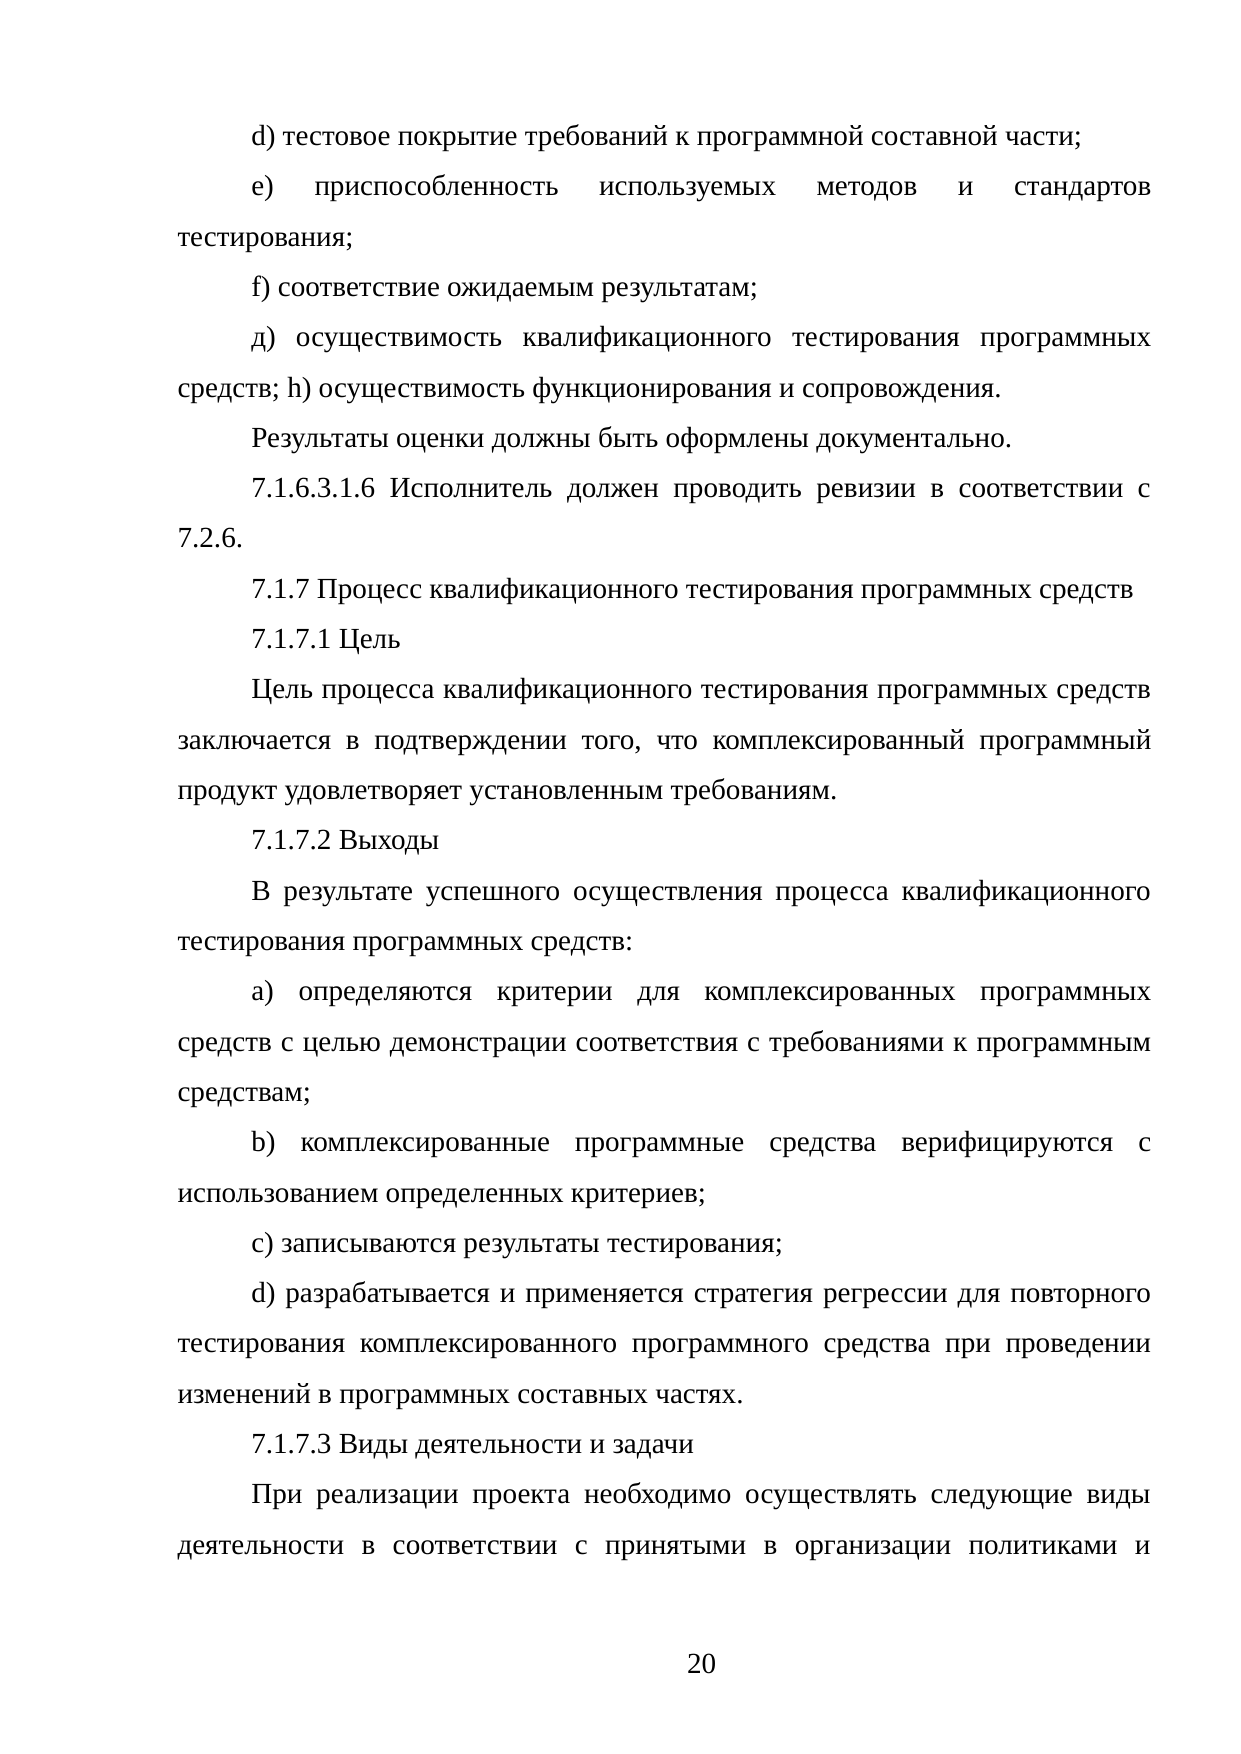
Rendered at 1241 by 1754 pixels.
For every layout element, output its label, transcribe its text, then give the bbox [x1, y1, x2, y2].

text д) осуществимость квалификационного тестирования программных средств; h) осуществимость функционирования и сопровождения. [177, 319, 1152, 403]
text Результаты оценки должны быть оформлены документально. [177, 420, 1152, 453]
text 7.1.7.3 Виды деятельности и задачи [177, 1426, 1152, 1460]
text b) комплексированные программные средства верифицируются с использованием определенных критериев; [177, 1124, 1152, 1208]
text Цель процесса квалификационного тестирования программных средств заключается в подтверждении того, что комплексированный программный продукт удовлетворяет установленным требованиям. [177, 672, 1152, 806]
text f) соответствие ожидаемым результатам; [177, 269, 1152, 303]
text e) приспособленность используемых методов и стандартов тестирования; [177, 168, 1152, 252]
text d) тестовое покрытие требований к программной составной части; [177, 118, 1152, 152]
text c) записываются результаты тестирования; [177, 1225, 1152, 1258]
text a) определяются критерии для комплексированных программных средств с целью демонстрации соответствия с требованиями к программным средствам; [177, 973, 1152, 1108]
text 7.1.7.2 Выходы [177, 822, 1152, 856]
text В результате успешного осуществления процесса квалификационного тестирования программных средств: [177, 873, 1152, 957]
text 7.1.7.1 Цель [177, 621, 1152, 655]
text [177, 1477, 1152, 1560]
text 7.1.7 Процесс квалификационного тестирования программных средств [177, 571, 1152, 604]
text d) разрабатывается и применяется стратегия регрессии для повторного тестирования комплексированного программного средства при проведении изменений в программных составных частях. [177, 1275, 1152, 1409]
text 7.1.6.3.1.6 Исполнитель должен проводить ревизии в соответствии с 7.2.6. [177, 470, 1152, 554]
